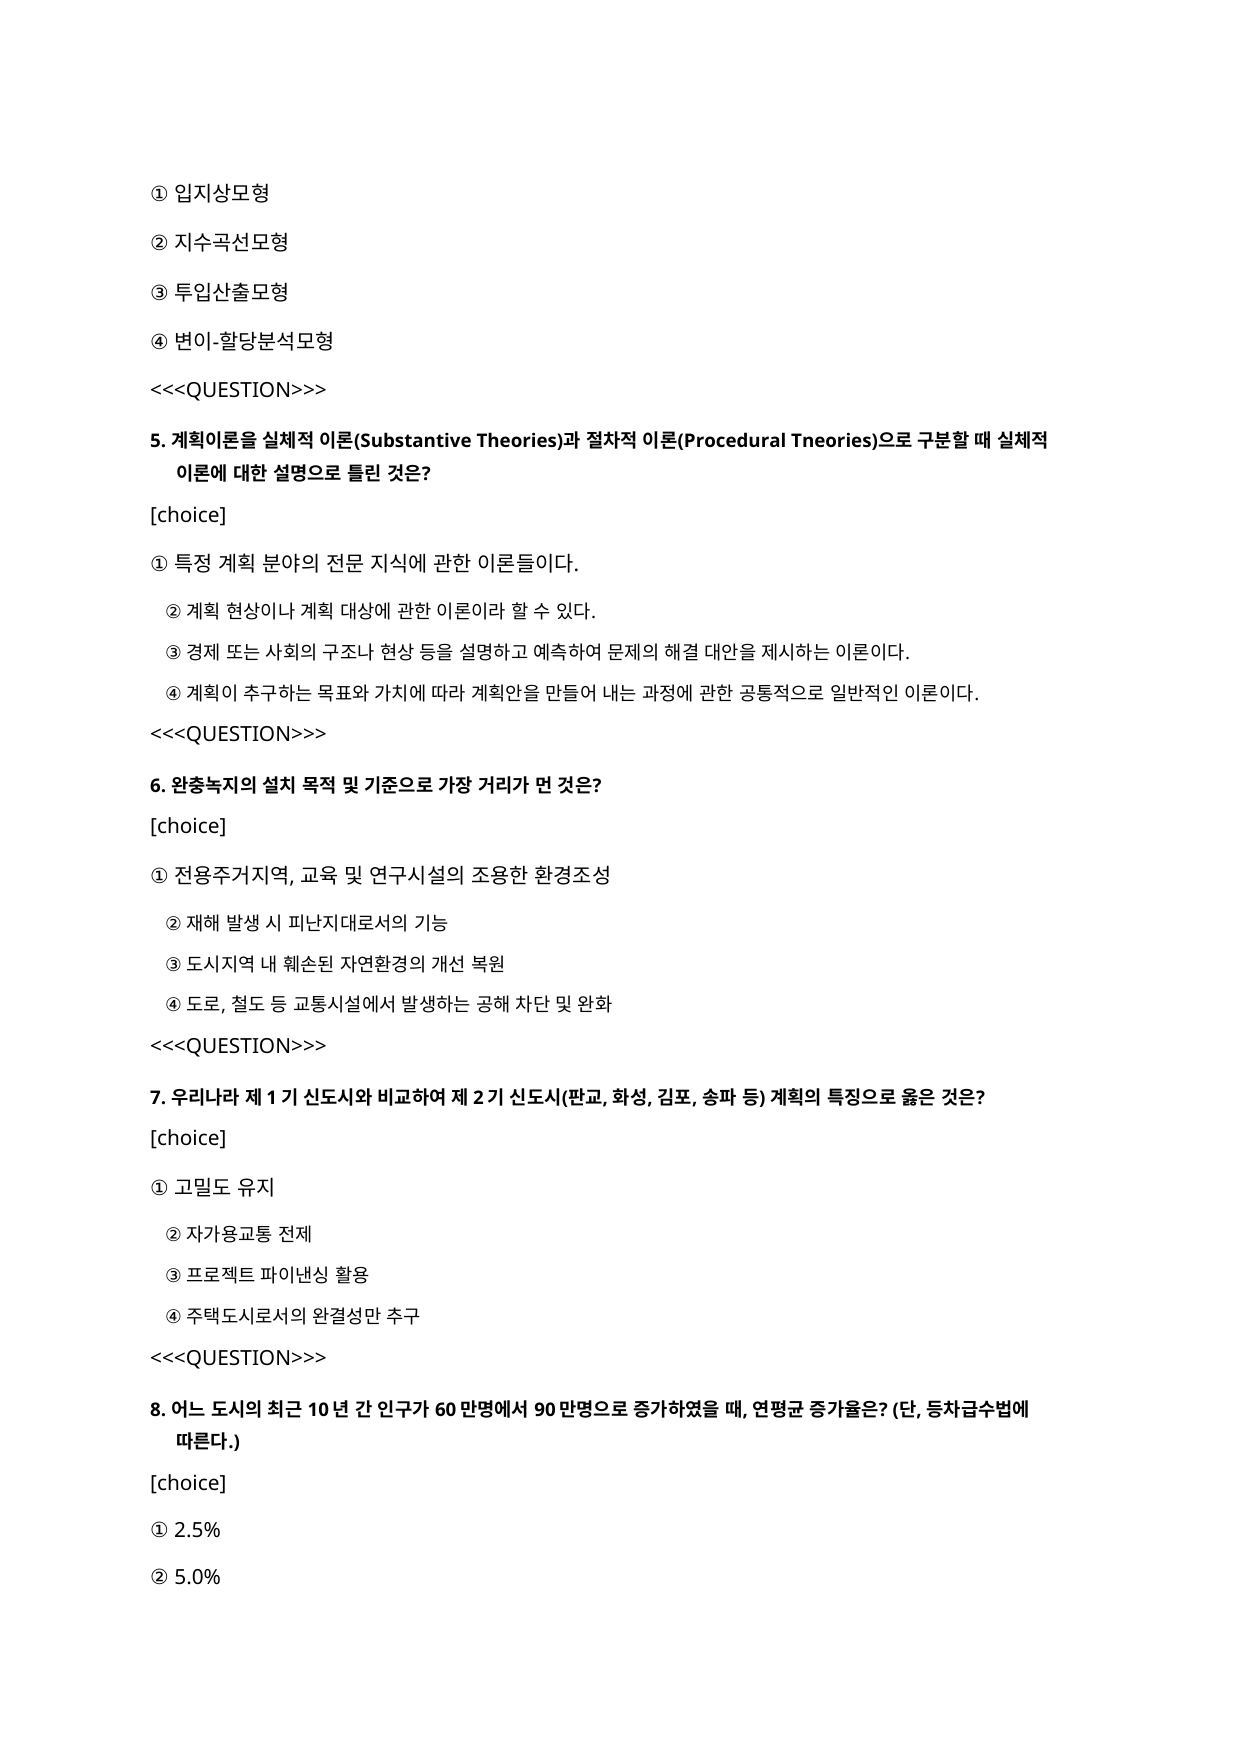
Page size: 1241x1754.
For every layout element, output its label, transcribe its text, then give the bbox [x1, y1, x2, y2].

text <<<QUESTION>>> [150, 1343, 1090, 1371]
text ② 계획 현상이나 계획 대상에 관한 이론이라 할 수 있다. [150, 596, 1090, 623]
text [choice] [150, 812, 1090, 840]
text 7. 우리나라 제1기 신도시와 비교하여 제2기 신도시(판교, 화성, 김포, 송파 등) 계획의 특징으로 옳은 것은? [150, 1082, 1090, 1110]
text 6. 완충녹지의 설치 목적 및 기준으로 가장 거리가 먼 것은? [150, 771, 1090, 798]
text ② 재해 발생 시 피난지대로서의 기능 [150, 908, 1090, 935]
text ① 전용주거지역, 교육 및 연구시설의 조용한 환경조성 [150, 859, 1090, 889]
text <<<QUESTION>>> [150, 719, 1090, 748]
text [choice] [150, 1123, 1090, 1152]
text ④ 주택도시로서의 완결성만 추구 [150, 1302, 1090, 1329]
text ③ 투입산출모형 [150, 276, 1090, 306]
text [choice] [150, 500, 1090, 528]
text [choice] [150, 1468, 1090, 1496]
text <<<QUESTION>>> [150, 375, 1090, 403]
text <<<QUESTION>>> [150, 1031, 1090, 1059]
text ④ 도로, 철도 등 교통시설에서 발생하는 공해 차단 및 완화 [150, 990, 1090, 1017]
text ③ 경제 또는 사회의 구조나 현상 등을 설명하고 예측하여 문제의 해결 대안을 제시하는 이론이다. [150, 637, 1090, 664]
text ② 지수곡선모형 [150, 227, 1090, 257]
text ① 고밀도 유지 [150, 1171, 1090, 1201]
text ② 5.0% [150, 1562, 1090, 1591]
text ① 2.5% [150, 1515, 1090, 1544]
text ② 자가용교통 전제 [150, 1220, 1090, 1247]
text ③ 도시지역 내 훼손된 자연환경의 개선 복원 [150, 949, 1090, 976]
text ④ 계획이 추구하는 목표와 가치에 따라 계획안을 만들어 내는 과정에 관한 공통적으로 일반적인 이론이다. [150, 678, 1090, 705]
text ① 입지상모형 [150, 177, 1090, 207]
text ④ 변이-할당분석모형 [150, 325, 1090, 356]
text ① 특정 계획 분야의 전문 지식에 관한 이론들이다. [150, 547, 1090, 577]
text 8. 어느 도시의 최근 10년 간 인구가 60만명에서 90만명으로 증가하였을 때, 연평균 증가율은? (단, 등차급수법에 따른다.) [150, 1394, 1090, 1454]
text ③ 프로젝트 파이낸싱 활용 [150, 1261, 1090, 1288]
text 5. 계획이론을 실체적 이론(Substantive Theories)과 절차적 이론(Procedural Tneories)으로 구분할 때 실체적 이론에 대한 설명으로 틀린 것은? [150, 426, 1090, 486]
